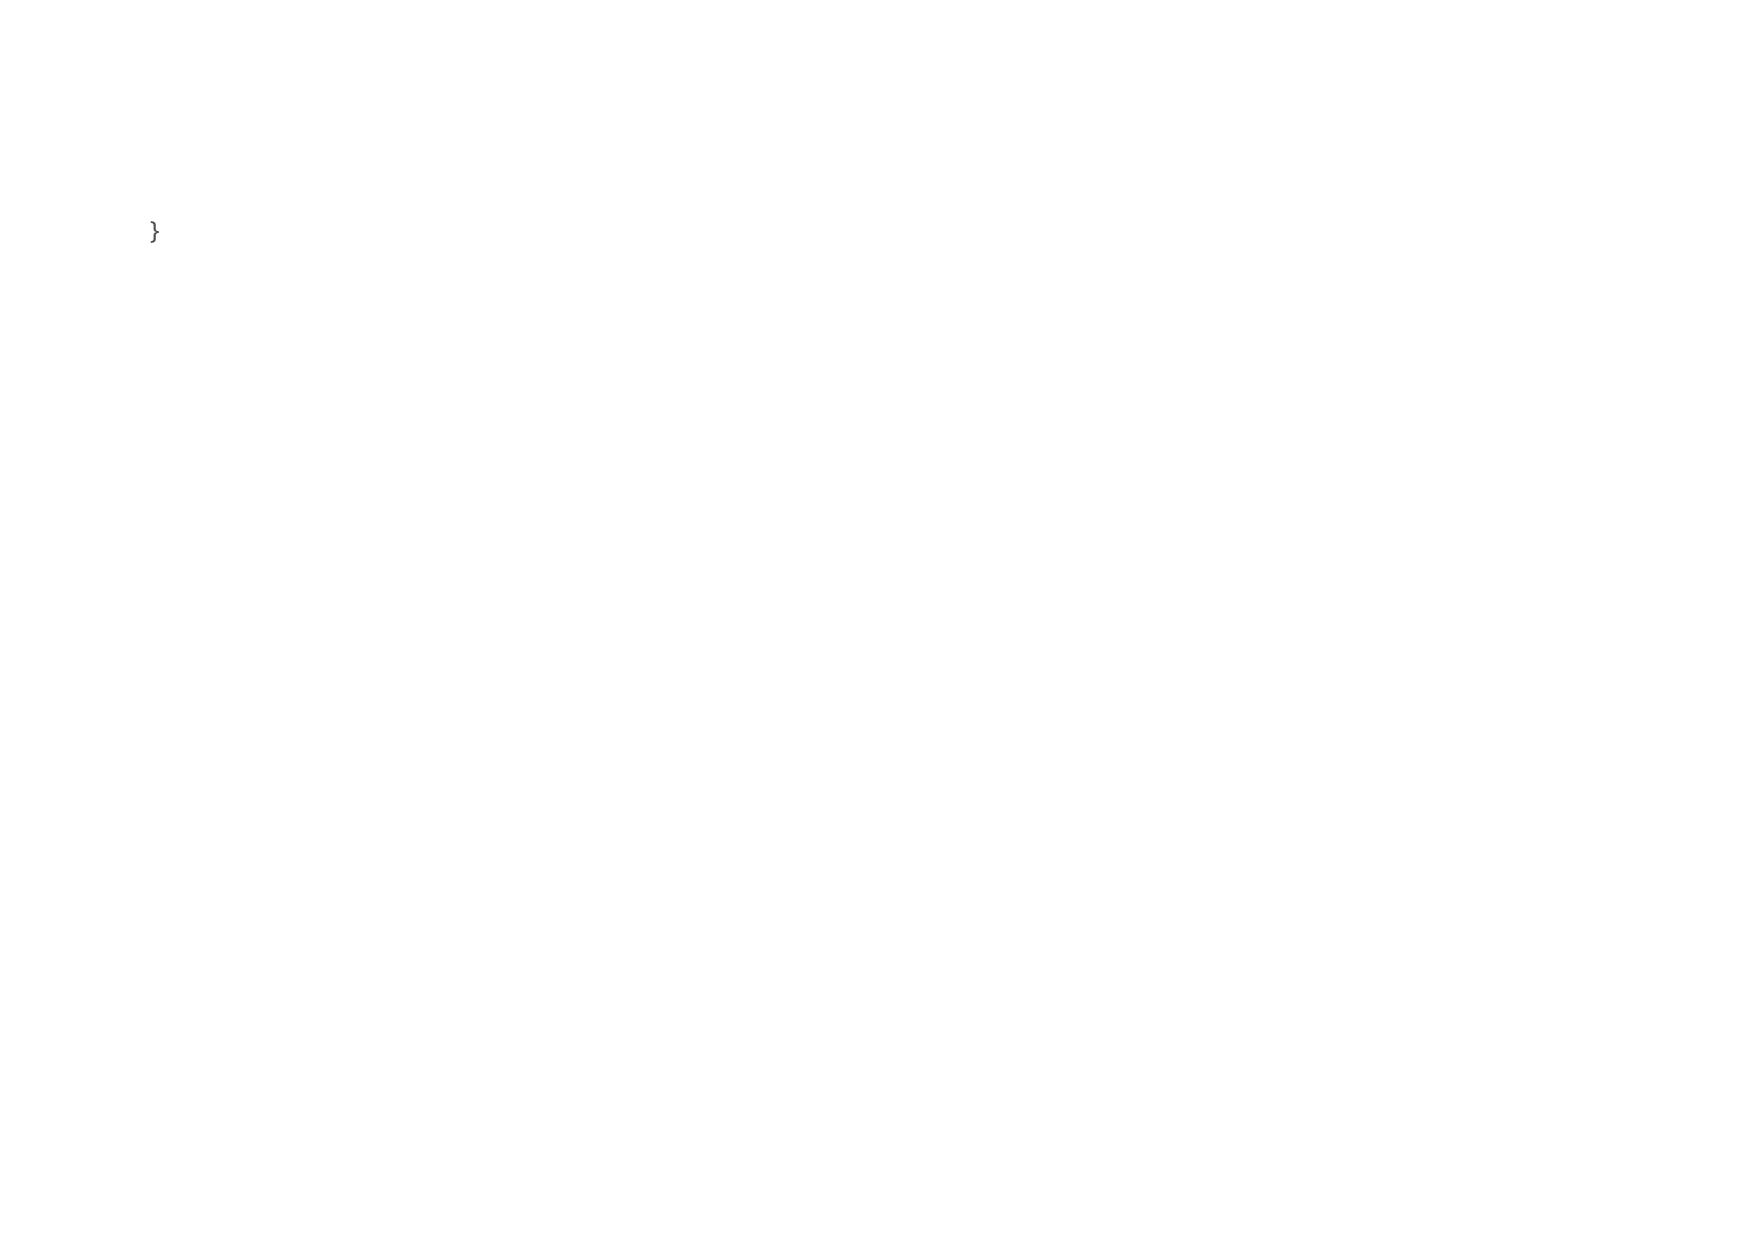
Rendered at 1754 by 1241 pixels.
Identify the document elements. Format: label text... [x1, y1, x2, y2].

text } [150, 198, 1604, 263]
